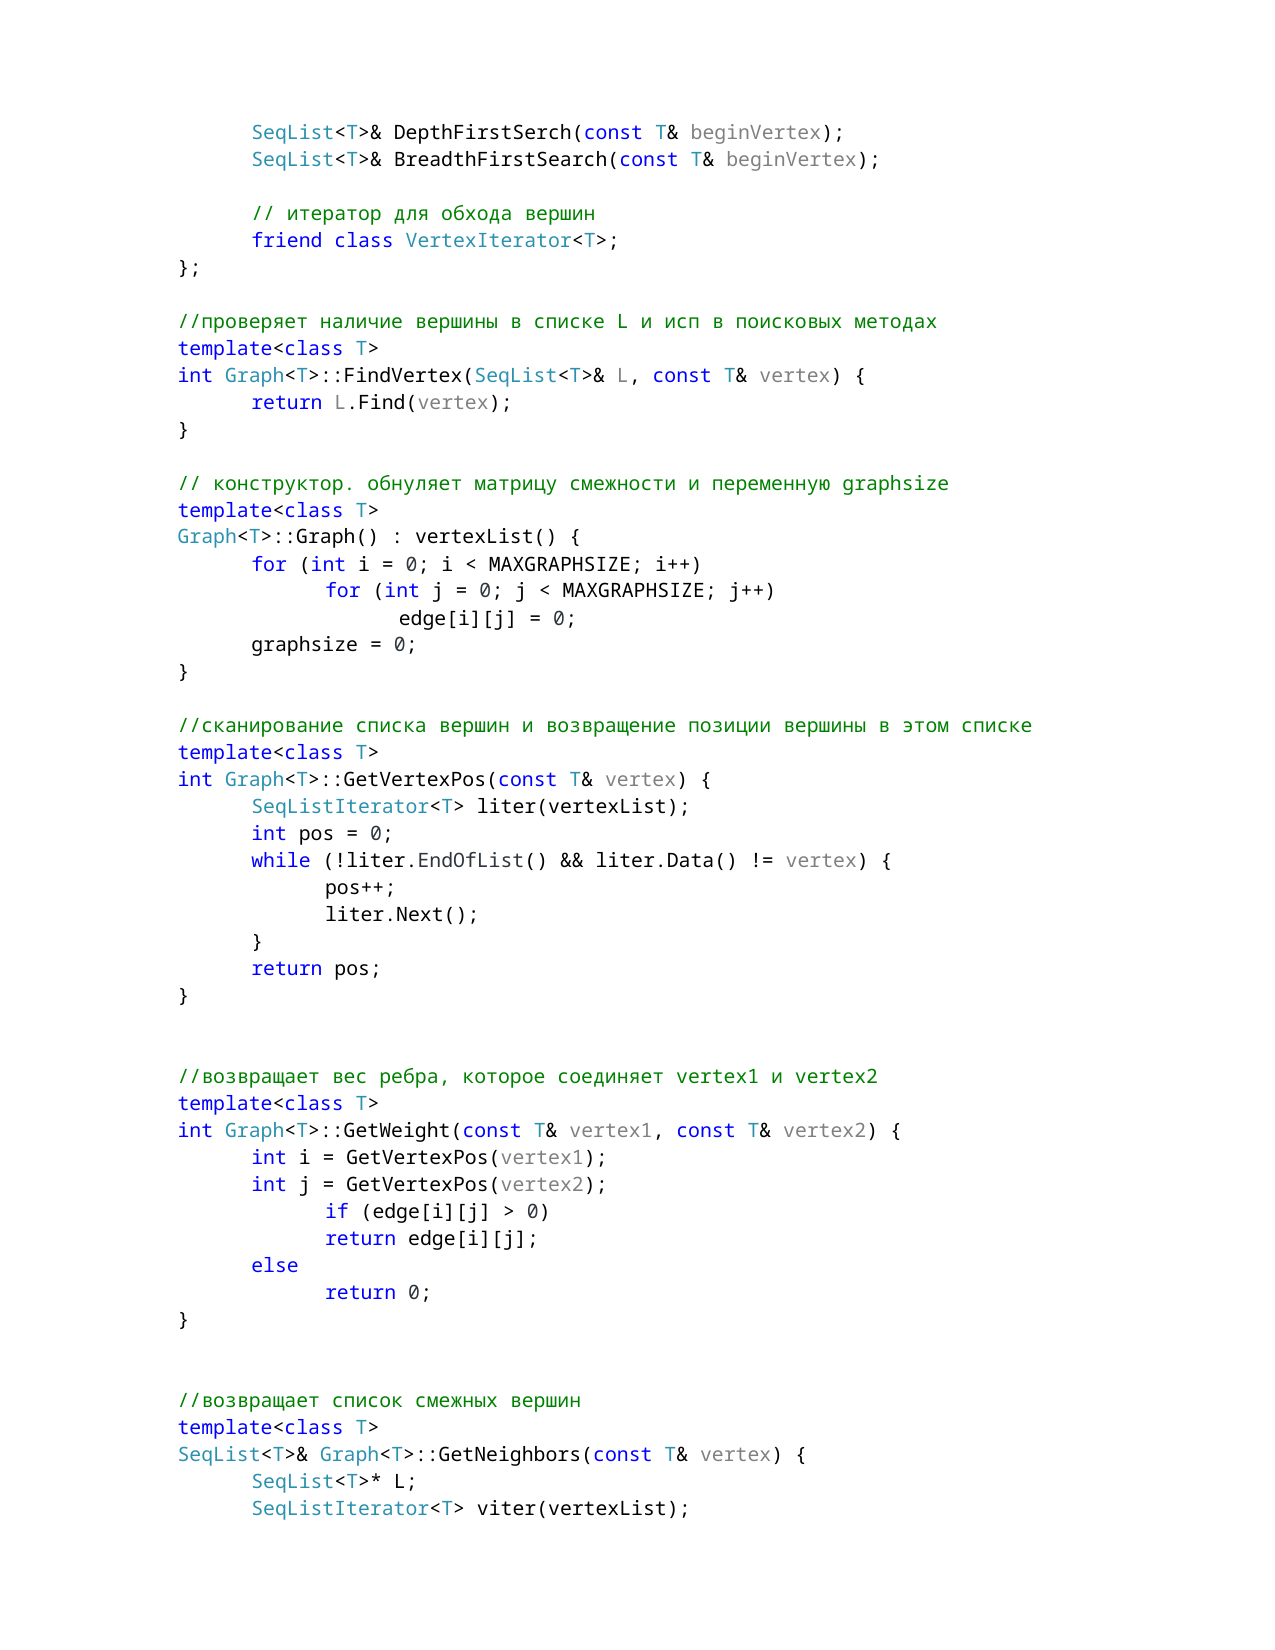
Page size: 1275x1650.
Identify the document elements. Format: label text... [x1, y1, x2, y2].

text liter.Next(); [177, 901, 1186, 927]
text int Graph<T>::FindVertex(SeqList<T>& L, const T& vertex) { [177, 361, 1186, 388]
text int j = GetVertexPos(vertex2); [177, 1170, 1186, 1197]
text return edge[i][j]; [177, 1224, 1186, 1251]
text graphsize = 0; [177, 631, 1186, 658]
text //сканирование списка вершин и возвращение позиции вершины в этом списке [177, 712, 1186, 739]
text edge[i][j] = 0; [177, 604, 1186, 631]
text //проверяет наличие вершины в списке L и исп в поисковых методах [177, 307, 1186, 334]
text int pos = 0; [177, 819, 1186, 847]
text Graph<T>::Graph() : vertexList() { [177, 523, 1186, 550]
text // конструктор. обнуляет матрицу смежности и переменную graphsize [177, 469, 1186, 496]
text } [177, 658, 1186, 685]
text while (!liter.EndOfList() && liter.Data() != vertex) { [177, 847, 1186, 873]
text for (int i = 0; i < MAXGRAPHSIZE; i++) [177, 550, 1186, 577]
text template<class T> [177, 1089, 1186, 1116]
text }; [177, 253, 1186, 280]
text template<class T> [177, 1413, 1186, 1440]
text SeqListIterator<T> liter(vertexList); [177, 793, 1186, 819]
text return 0; [177, 1278, 1186, 1305]
text template<class T> [177, 739, 1186, 766]
text } [177, 1305, 1186, 1332]
text else [177, 1251, 1186, 1278]
text return pos; [177, 954, 1186, 981]
text int Graph<T>::GetVertexPos(const T& vertex) { [177, 766, 1186, 793]
text } [177, 981, 1186, 1008]
text friend class VertexIterator<T>; [177, 226, 1186, 253]
text int i = GetVertexPos(vertex1); [177, 1143, 1186, 1170]
text return L.Find(vertex); [177, 388, 1186, 415]
text } [177, 415, 1186, 442]
text pos++; [177, 873, 1186, 901]
text } [177, 927, 1186, 954]
text SeqList<T>& BreadthFirstSearch(const T& beginVertex); [177, 145, 1186, 172]
text for (int j = 0; j < MAXGRAPHSIZE; j++) [177, 577, 1186, 604]
text //возвращает вес ребра, которое соединяет vertex1 и vertex2 [177, 1062, 1186, 1089]
text if (edge[i][j] > 0) [177, 1197, 1186, 1224]
text // итератор для обхода вершин [177, 199, 1186, 226]
text template<class T> [177, 496, 1186, 523]
text int Graph<T>::GetWeight(const T& vertex1, const T& vertex2) { [177, 1116, 1186, 1143]
text template<class T> [177, 334, 1186, 361]
text SeqList<T>& Graph<T>::GetNeighbors(const T& vertex) { [177, 1440, 1186, 1467]
text SeqListIterator<T> viter(vertexList); [177, 1494, 1186, 1521]
text //возвращает список смежных вершин [177, 1386, 1186, 1413]
text SeqList<T>& DepthFirstSerch(const T& beginVertex); [177, 118, 1186, 145]
text SeqList<T>* L; [177, 1467, 1186, 1494]
